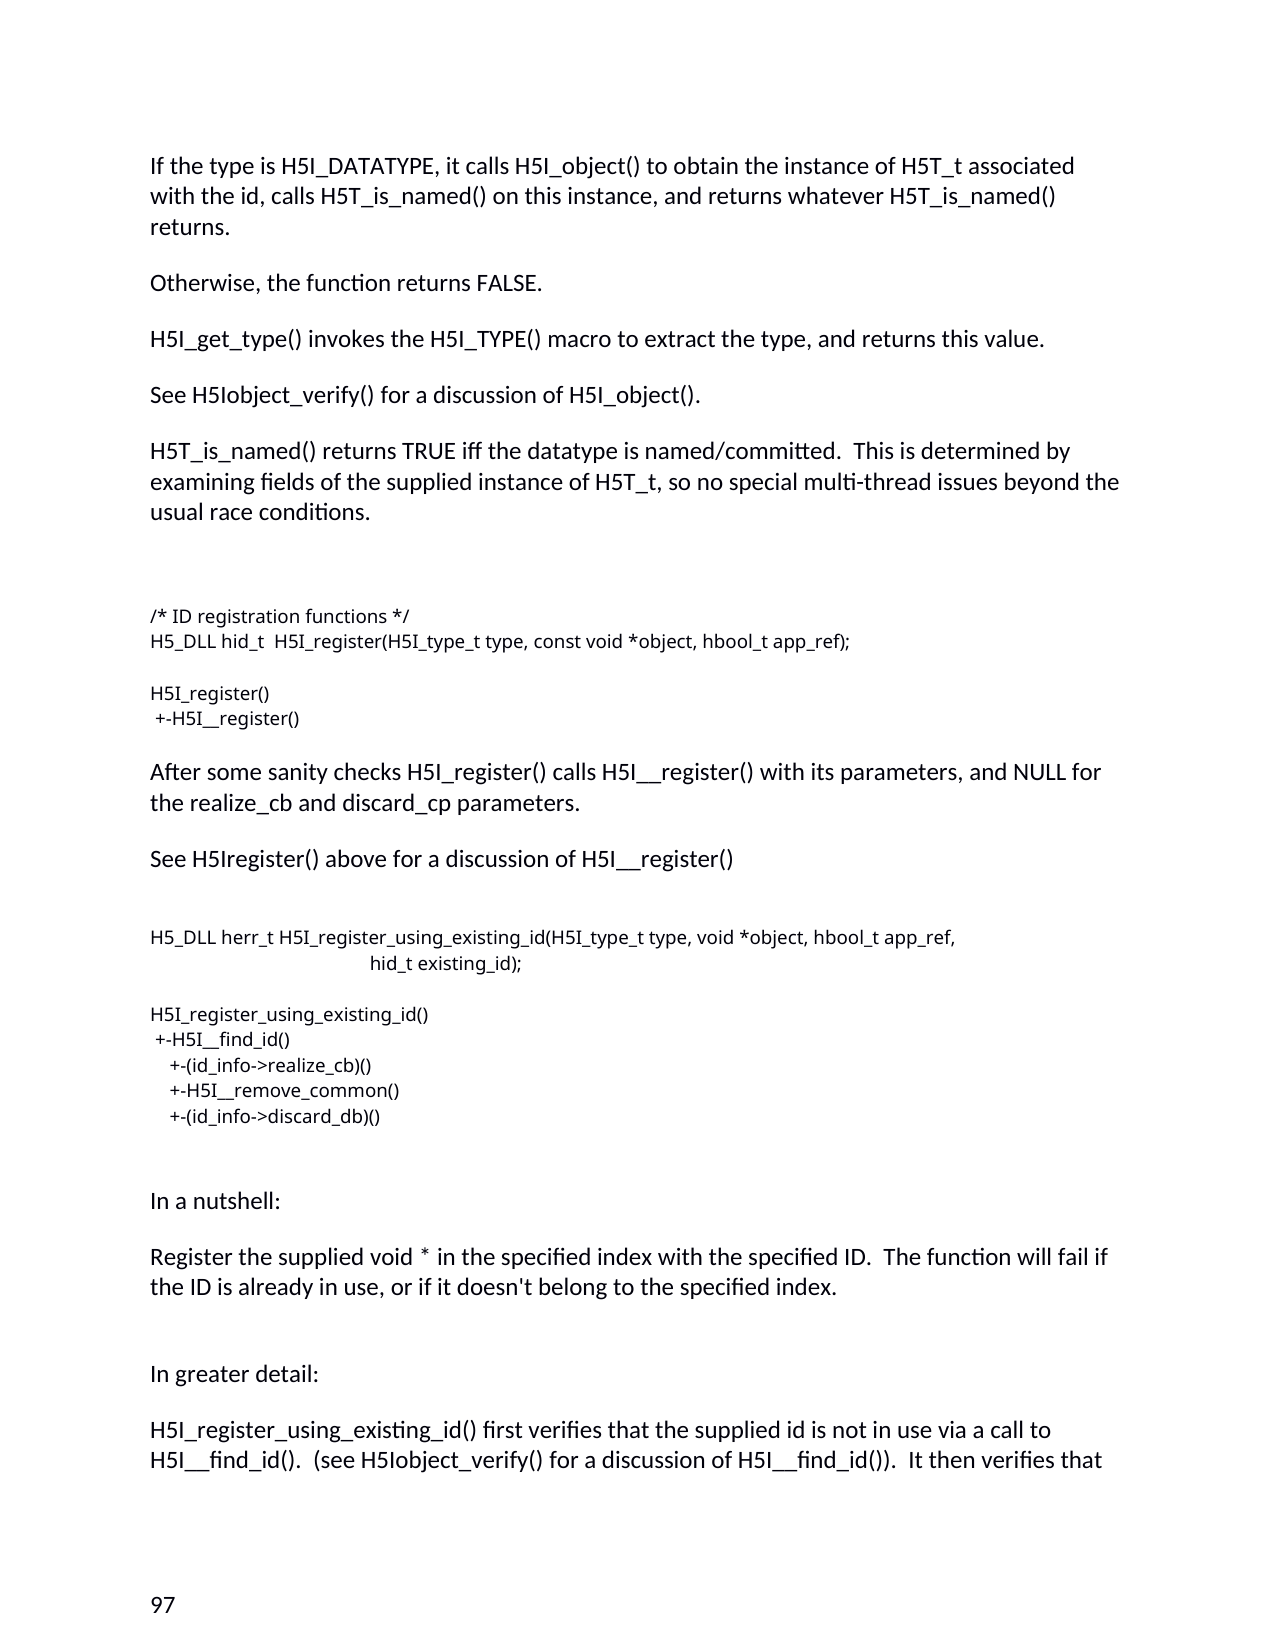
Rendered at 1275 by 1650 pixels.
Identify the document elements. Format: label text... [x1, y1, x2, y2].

text After some sanity checks H5I_register() calls H5I__register() with its parameters, and NULL for the realize_cb and discard_cp parameters. [150, 756, 1125, 817]
text hid_t existing_id); [150, 950, 1125, 976]
text In greater detail: [150, 1358, 1125, 1388]
text Register the supplied void * in the specified index with the specified ID. The function will fail if the ID is already in use, or if it doesn't belong to the specified index. [150, 1241, 1125, 1302]
text In a nutshell: [150, 1185, 1125, 1215]
text +-(id_info->discard_db)() [150, 1103, 1125, 1129]
text /* ID registration functions */ [150, 603, 1125, 629]
text +-H5I__remove_common() [150, 1078, 1125, 1103]
text H5_DLL herr_t H5I_register_using_existing_id(H5I_type_t type, void *object, hbool_t app_ref, [150, 924, 1125, 950]
text H5T_is_named() returns TRUE iff the datatype is named/committed. This is determined by examining fields of the supplied instance of H5T_t, so no special multi-thread issues beyond the usual race conditions. [150, 435, 1125, 527]
text See H5Iregister() above for a discussion of H5I__register() [150, 843, 1125, 873]
text See H5Iobject_verify() for a discussion of H5I_object(). [150, 379, 1125, 410]
text +-H5I__find_id() [150, 1027, 1125, 1052]
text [150, 1414, 1125, 1475]
text H5I_register_using_existing_id() [150, 1001, 1125, 1027]
text +-H5I__register() [150, 705, 1125, 731]
text H5_DLL hid_t H5I_register(H5I_type_t type, const void *object, hbool_t app_ref); [150, 629, 1125, 654]
text H5I_get_type() invokes the H5I_TYPE() macro to extract the type, and returns this value. [150, 323, 1125, 354]
text Otherwise, the function returns FALSE. [150, 267, 1125, 298]
text +-(id_info->realize_cb)() [150, 1052, 1125, 1078]
text If the type is H5I_DATATYPE, it calls H5I_object() to obtain the instance of H5T_t associated with the id, calls H5T_is_named() on this instance, and returns whatever H5T_is_named() returns. [150, 150, 1125, 242]
text H5I_register() [150, 680, 1125, 705]
